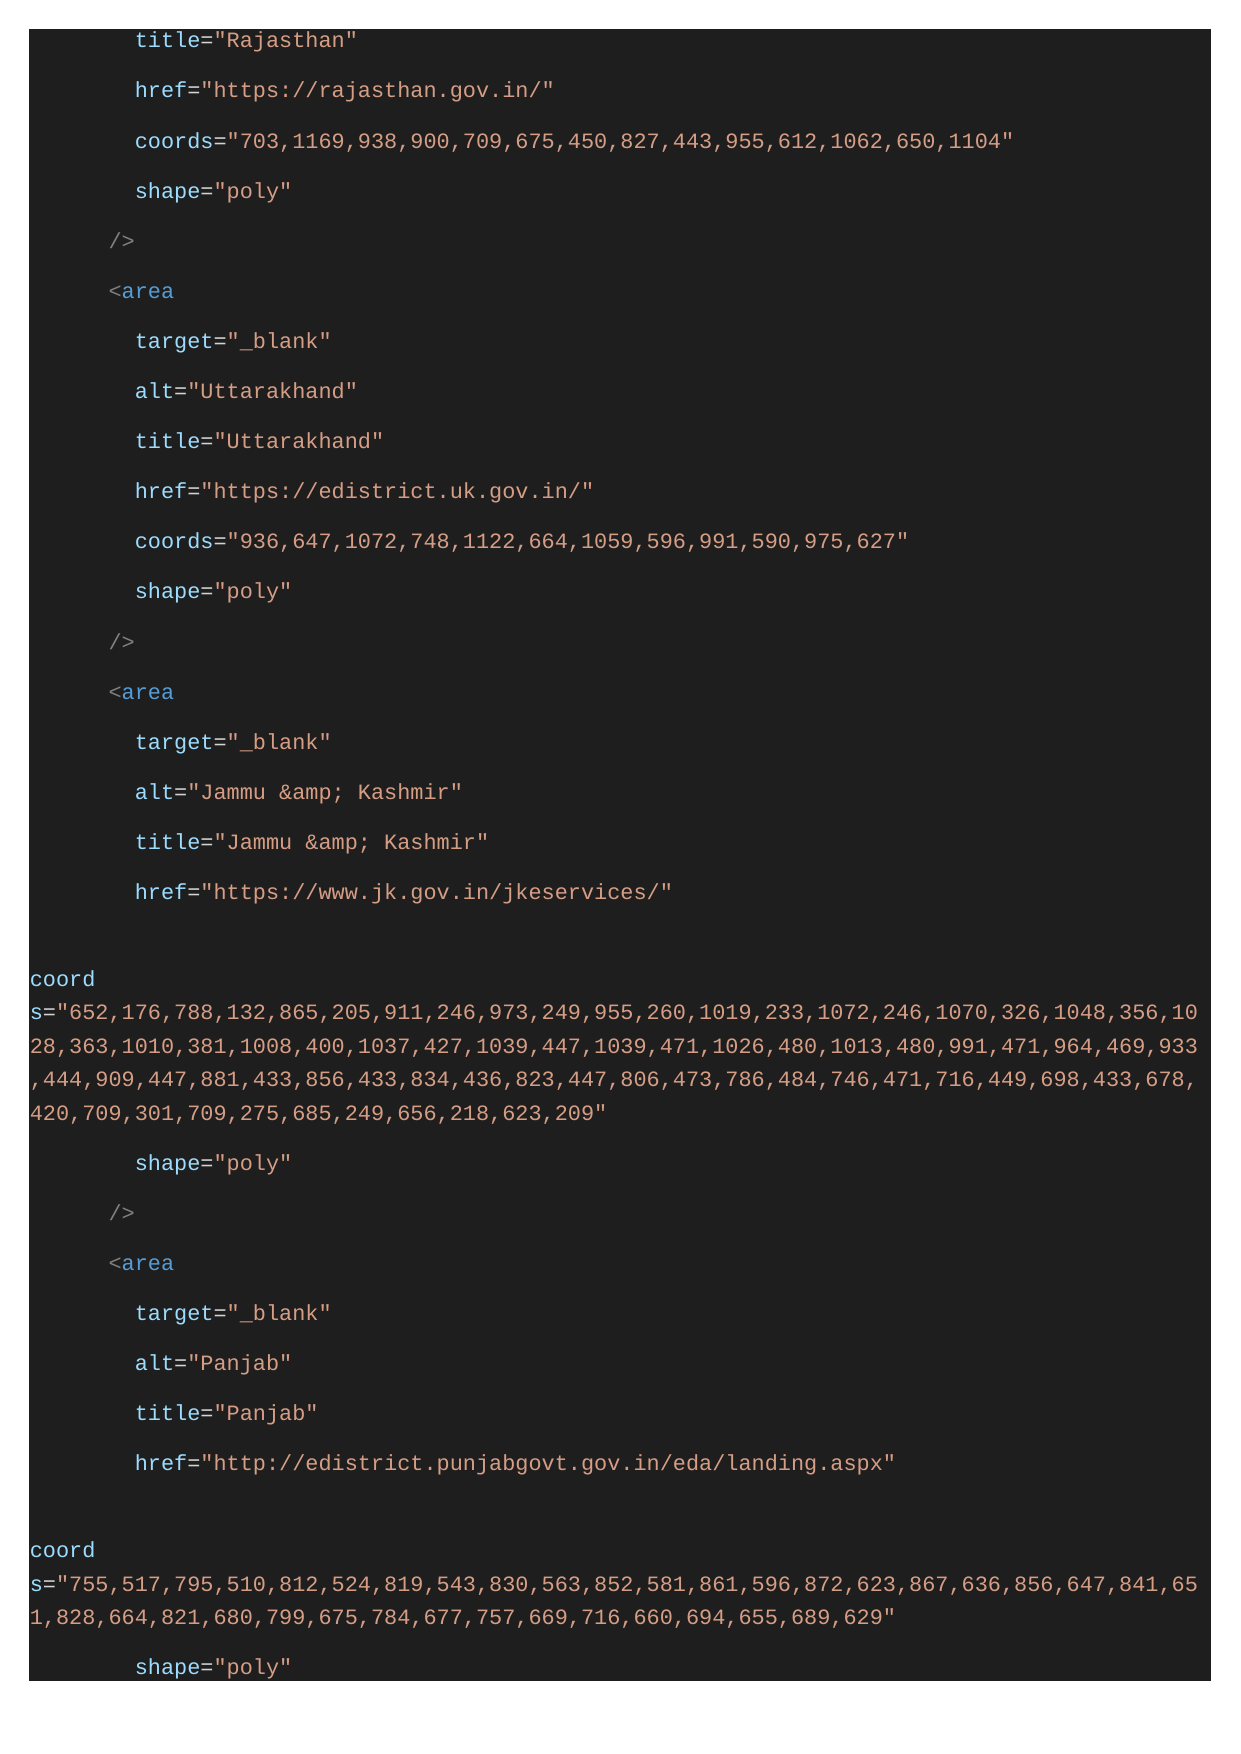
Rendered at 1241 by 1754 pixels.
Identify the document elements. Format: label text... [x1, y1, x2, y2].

text title="Panjab" [29, 1402, 1211, 1427]
text title="Rajasthan" [29, 29, 1211, 54]
text href="https://edistrict.uk.gov.in/" [29, 481, 1211, 505]
text shape="poly" [29, 1656, 1211, 1681]
text shape="poly" [29, 180, 1211, 205]
text shape="poly" [29, 1152, 1211, 1177]
text target="_blank" [29, 731, 1211, 756]
text href="https://www.jk.gov.in/jkeservices/" [29, 881, 1211, 906]
text alt="Jammu &amp; Kashmir" [29, 781, 1211, 806]
text <area [29, 1252, 1211, 1277]
text coords="755,517,795,510,812,524,819,543,830,563,852,581,861,596,872,623,867,636,856,647,841,651,828,664,821,680,799,675,784,677,757,669,716,660,694,655,689,629" [29, 1503, 1211, 1631]
text /> [29, 230, 1211, 255]
text title="Jammu &amp; Kashmir" [29, 831, 1211, 856]
text coords="703,1169,938,900,709,675,450,827,443,955,612,1062,650,1104" [29, 130, 1211, 154]
text coords="936,647,1072,748,1122,664,1059,596,991,590,975,627" [29, 531, 1211, 555]
text <area [29, 681, 1211, 706]
text alt="Uttarakhand" [29, 380, 1211, 405]
text title="Uttarakhand" [29, 430, 1211, 455]
text href="https://rajasthan.gov.in/" [29, 80, 1211, 104]
text shape="poly" [29, 581, 1211, 606]
text coords="652,176,788,132,865,205,911,246,973,249,955,260,1019,233,1072,246,1070,326,1048,356,1028,363,1010,381,1008,400,1037,427,1039,447,1039,471,1026,480,1013,480,991,471,964,469,933,444,909,447,881,433,856,433,834,436,823,447,806,473,786,484,746,471,716,449,698,433,678,420,709,301,709,275,685,249,656,218,623,209" [29, 931, 1211, 1127]
text <area [29, 280, 1211, 305]
text /> [29, 631, 1211, 656]
text target="_blank" [29, 330, 1211, 355]
text target="_blank" [29, 1302, 1211, 1327]
text alt="Panjab" [29, 1352, 1211, 1377]
text href="http://edistrict.punjabgovt.gov.in/eda/landing.aspx" [29, 1453, 1211, 1477]
text /> [29, 1202, 1211, 1227]
